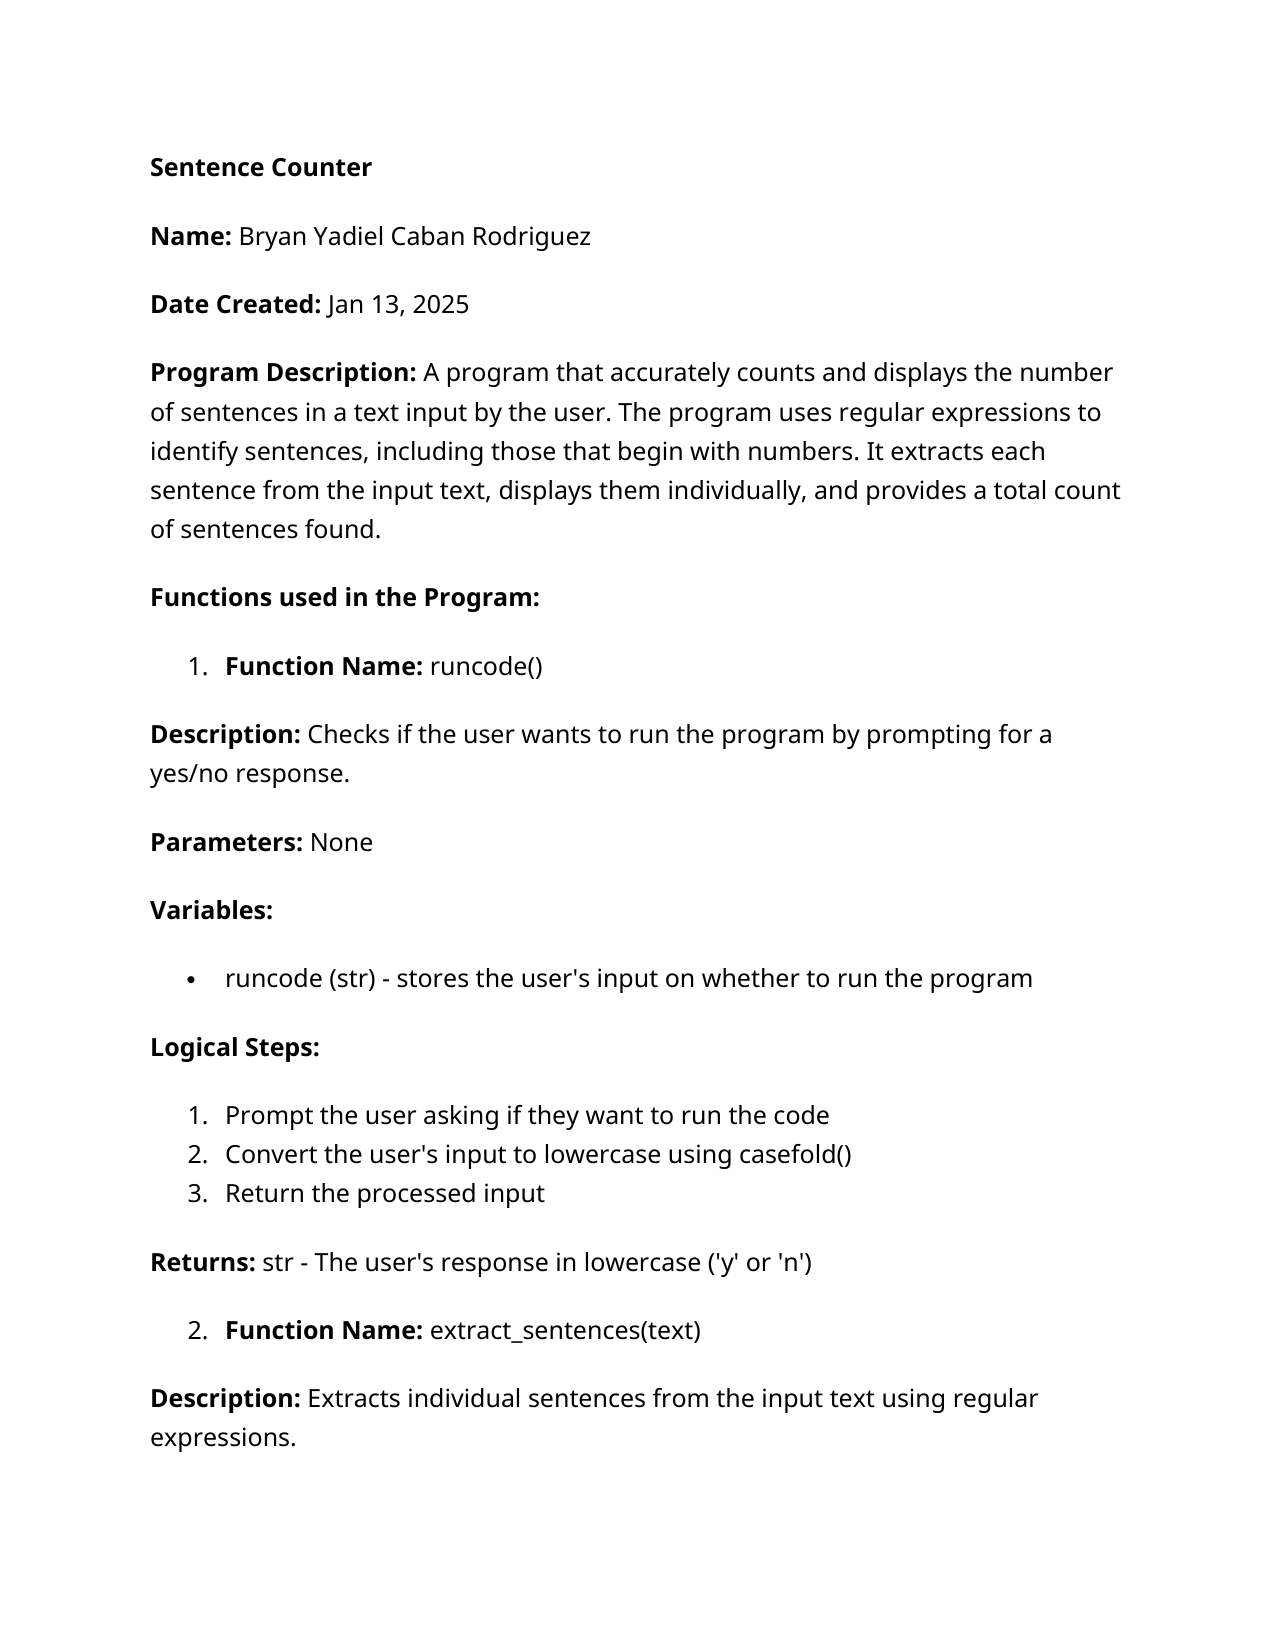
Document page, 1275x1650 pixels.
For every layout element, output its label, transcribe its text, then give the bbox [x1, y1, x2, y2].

text Returns: str - The user's response in lowercase ('y' or 'n') [150, 1244, 1125, 1278]
text Date Created: Jan 13, 2025 [150, 287, 1125, 321]
list Return the processed input [187, 1176, 1125, 1210]
text Description: Checks if the user wants to run the program by prompting for a yes/no response. [150, 717, 1125, 790]
text Name: Bryan Yadiel Caban Rodriguez [150, 218, 1125, 252]
list Convert the user's input to lowercase using casefold() [187, 1137, 1125, 1171]
list Prompt the user asking if they want to run the code [187, 1097, 1125, 1132]
text Sentence Counter [150, 150, 1125, 184]
text Parameters: None [150, 824, 1125, 858]
text Description: Extracts individual sentences from the input text using regular expressions. [150, 1381, 1125, 1454]
list Function Name: runcode() [187, 648, 1125, 682]
text Logical Steps: [150, 1029, 1125, 1063]
list Function Name: extract_sentences(text) [187, 1312, 1125, 1347]
text Functions used in the Program: [150, 580, 1125, 614]
text Program Description: A program that accurately counts and displays the number of sentences in a text input by the user. The program uses regular expressions to identify sentences, including those that begin with numbers. It extracts each sentence from the input text, displays them individually, and provides a total count of sentences found. [150, 355, 1125, 546]
list runcode (str) - stores the user's input on whether to run the program [187, 961, 1125, 995]
text Variables: [150, 892, 1125, 927]
